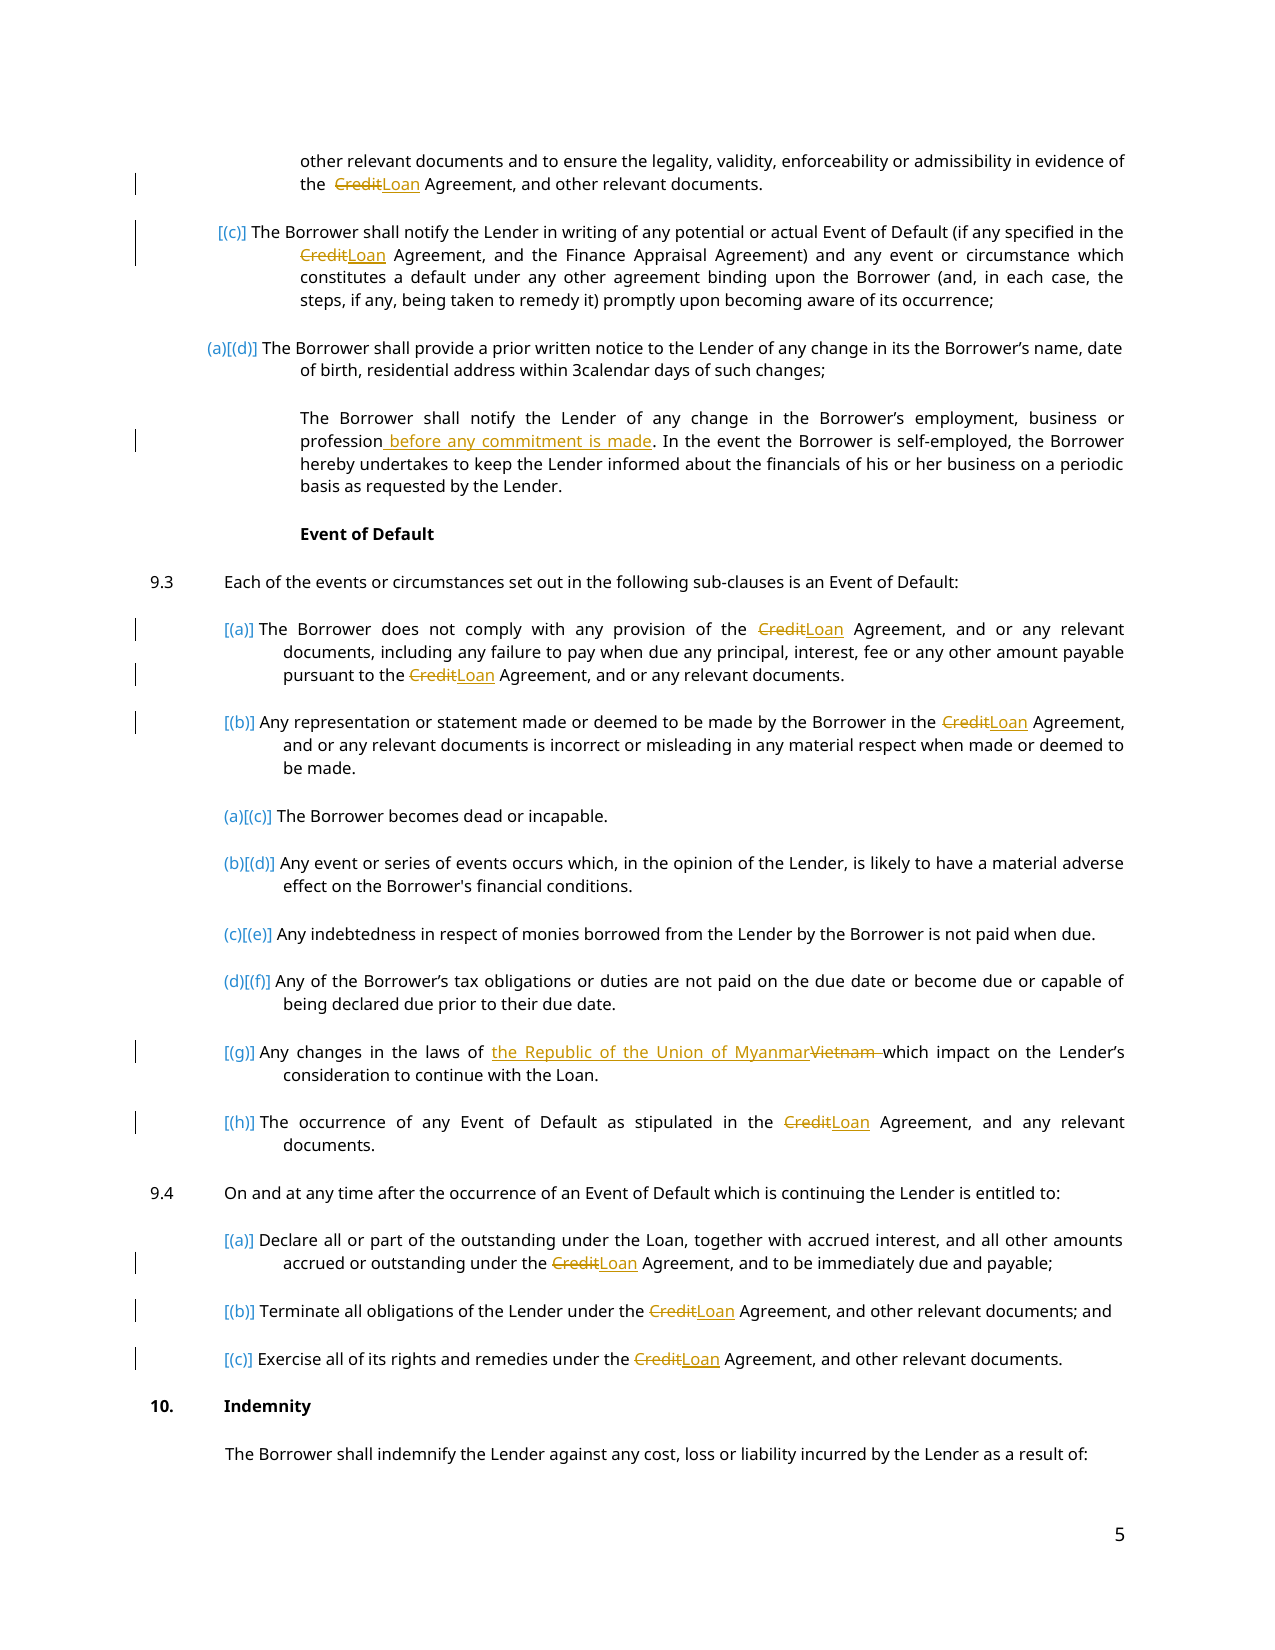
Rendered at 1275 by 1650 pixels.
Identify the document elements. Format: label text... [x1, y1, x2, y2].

subtitle On and at any time after the occurrence of an Event of Default which is continuing the Lender is entitled to: [150, 1181, 1125, 1204]
list Exercise all of its rights and remedies under the Agreement, and other relevant documents. [224, 1347, 1125, 1370]
list Any event or series of events occurs which, in the opinion of the Lender, is likely to have a material adverse effect on the Borrower's financial conditions. [224, 852, 1125, 897]
list The Borrower becomes dead or incapable. [224, 804, 1125, 827]
text The Borrower shall indemnify the Lender against any cost, loss or liability incurred by the Lender as a result of: [150, 1442, 1125, 1465]
list Any of the Borrower’s tax obligations or duties are not paid on the due date or become due or capable of being declared due prior to their due date. [224, 970, 1125, 1015]
text The Borrower shall notify the Lender of any change in the Borrower’s employment, business or profession. In the event the Borrower is self-employed, the Borrower hereby undertakes to keep the Lender informed about the financials of his or her business on a periodic basis as requested by the Lender. [300, 407, 1125, 497]
list Any representation or statement made or deemed to be made by the Borrower in the Agreement, and or any relevant documents is incorrect or misleading in any material respect when made or deemed to be made. [224, 711, 1125, 779]
list The Borrower shall notify the Lender in writing of any potential or actual Event of Default (if any specified in the Agreement, and the Finance Appraisal Agreement) and any event or circumstance which constitutes a default under any other agreement binding upon the Borrower (and, in each case, the steps, if any, being taken to remedy it) promptly upon becoming aware of its occurrence; [234, 220, 1125, 311]
list Any changes in the laws of which impact on the Lender’s consideration to continue with the Loan. [224, 1040, 1125, 1086]
list The Borrower shall provide a prior written notice to the Lender of any change in its the Borrower’s name, date of birth, residential address within 3calendar days of such changes; [234, 336, 1125, 382]
list The Borrower does not comply with any provision of the Agreement, and or any relevant documents, including any failure to pay when due any principal, interest, fee or any other amount payable pursuant to the Agreement, and or any relevant documents. [224, 618, 1125, 686]
list Declare all or part of the outstanding under the Loan, together with accrued interest, and all other amounts accrued or outstanding under the Agreement, and to be immediately due and payable; [224, 1229, 1125, 1274]
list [234, 150, 1125, 195]
subtitle Each of the events or circumstances set out in the following sub-clauses is an Event of Default: [150, 570, 1125, 593]
text Event of Default [300, 522, 1125, 545]
list Any indebtedness in respect of monies borrowed from the Lender by the Borrower is not paid when due. [224, 922, 1125, 945]
list Terminate all obligations of the Lender under the Agreement, and other relevant documents; and [224, 1299, 1125, 1322]
list The occurrence of any Event of Default as stipulated in the Agreement, and any relevant documents. [224, 1111, 1125, 1156]
subtitle Indemnity [150, 1395, 1125, 1417]
